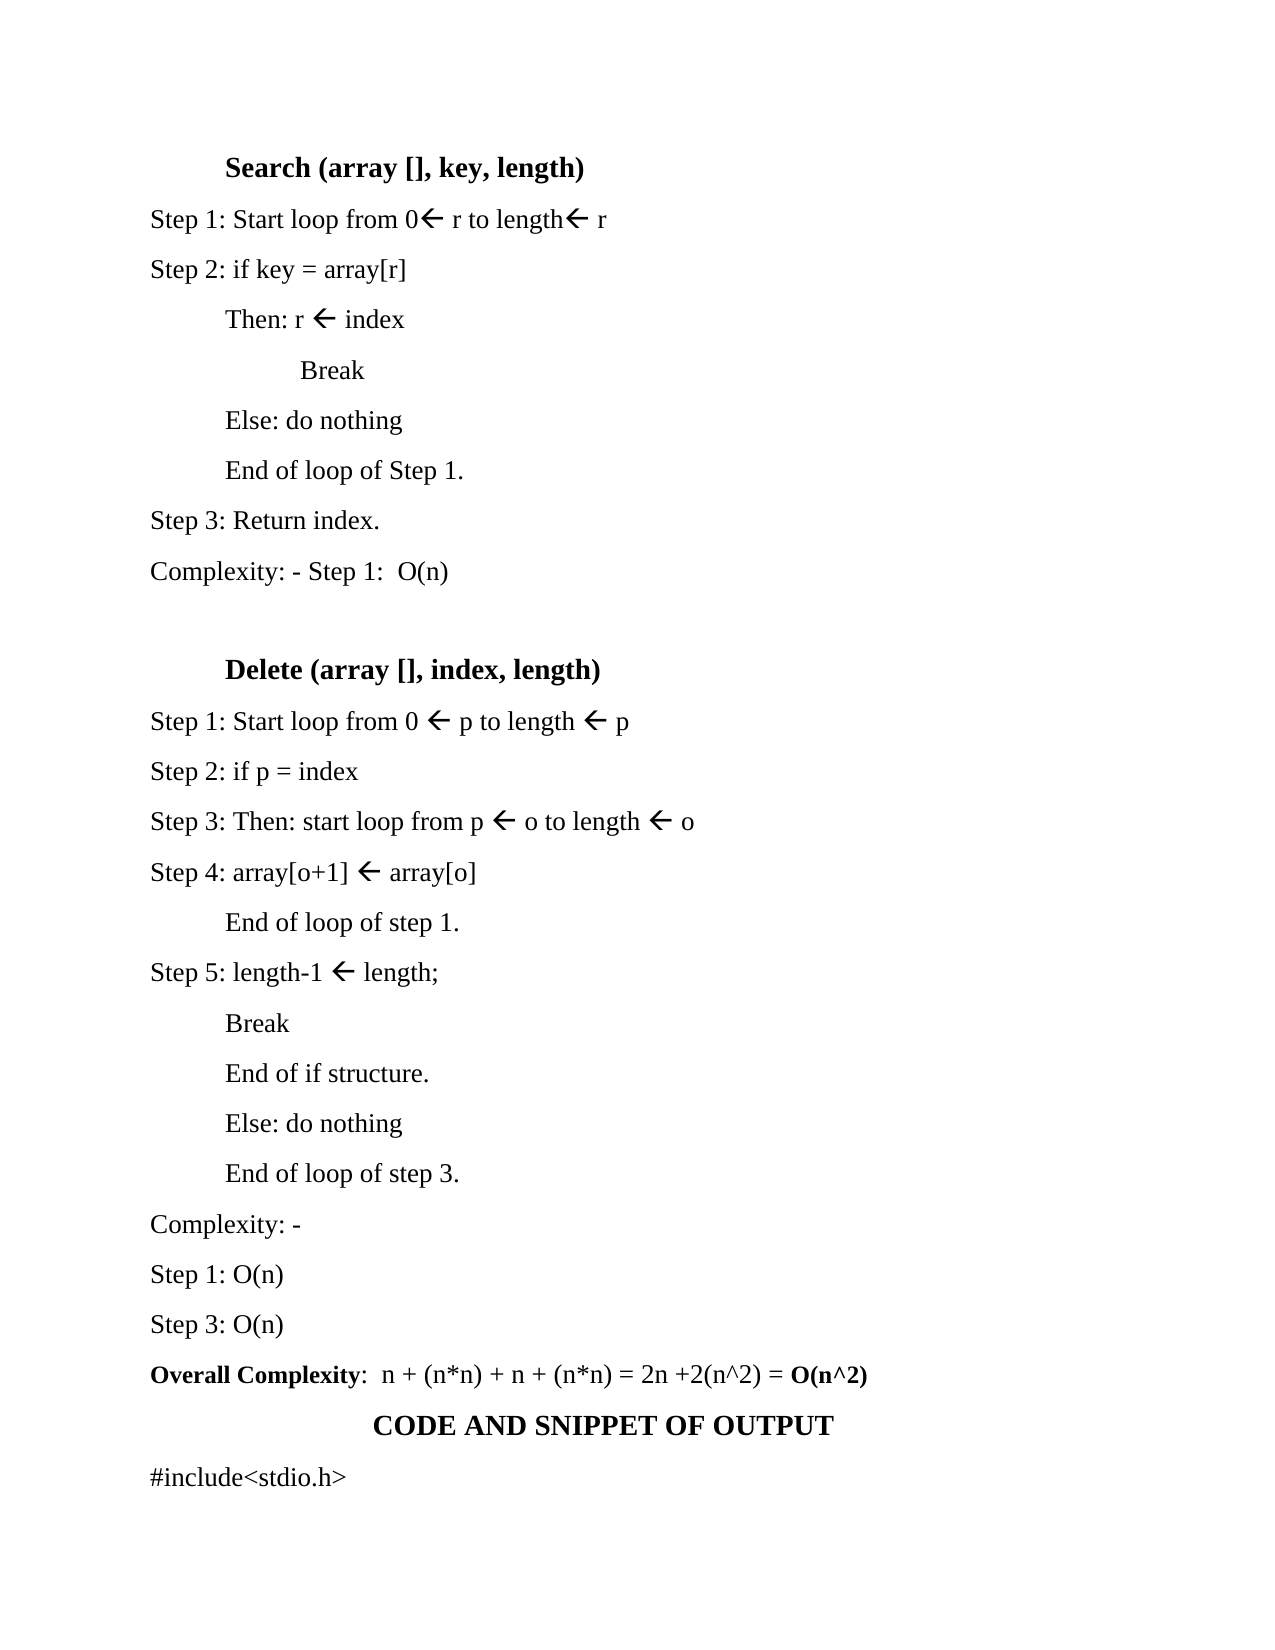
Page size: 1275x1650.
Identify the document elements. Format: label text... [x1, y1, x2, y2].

text End of loop of Step 1. [150, 454, 1125, 485]
text CODE AND SNIPPET OF OUTPUT [150, 1408, 1125, 1442]
text Complexity: - Step 1: O(n) [150, 555, 1125, 586]
text #include<stdio.h> [150, 1461, 1125, 1492]
text Then: r index [150, 303, 1125, 335]
text Step 3: Return index. [150, 504, 1125, 536]
text Search (array [], key, length) [150, 150, 1125, 183]
text Step 1: Start loop from 0 r to length r [150, 203, 1125, 234]
text Else: do nothing [150, 404, 1125, 435]
text Step 2: if p = index [150, 755, 1125, 786]
text Break [150, 1007, 1125, 1038]
text Step 5: length-1 length; [150, 956, 1125, 988]
text Break [150, 354, 1125, 385]
text Step 4: array[o+1] array[o] [150, 856, 1125, 887]
text Step 2: if key = array[r] [150, 253, 1125, 284]
text End of if structure. [150, 1057, 1125, 1088]
text Step 3: Then: start loop from p o to length o [150, 805, 1125, 837]
text End of loop of step 1. [150, 906, 1125, 937]
text Step 1: O(n) [150, 1258, 1125, 1289]
text Else: do nothing [150, 1107, 1125, 1138]
text Step 1: Start loop from 0 p to length p [150, 705, 1125, 736]
text Overall Complexity: n + (n*n) + n + (n*n) = 2n +2(n^2) = O(n^2) [150, 1358, 1125, 1389]
text Delete (array [], index, length) [150, 652, 1125, 686]
text End of loop of step 3. [150, 1157, 1125, 1189]
text Step 3: O(n) [150, 1308, 1125, 1339]
text Complexity: - [150, 1208, 1125, 1239]
